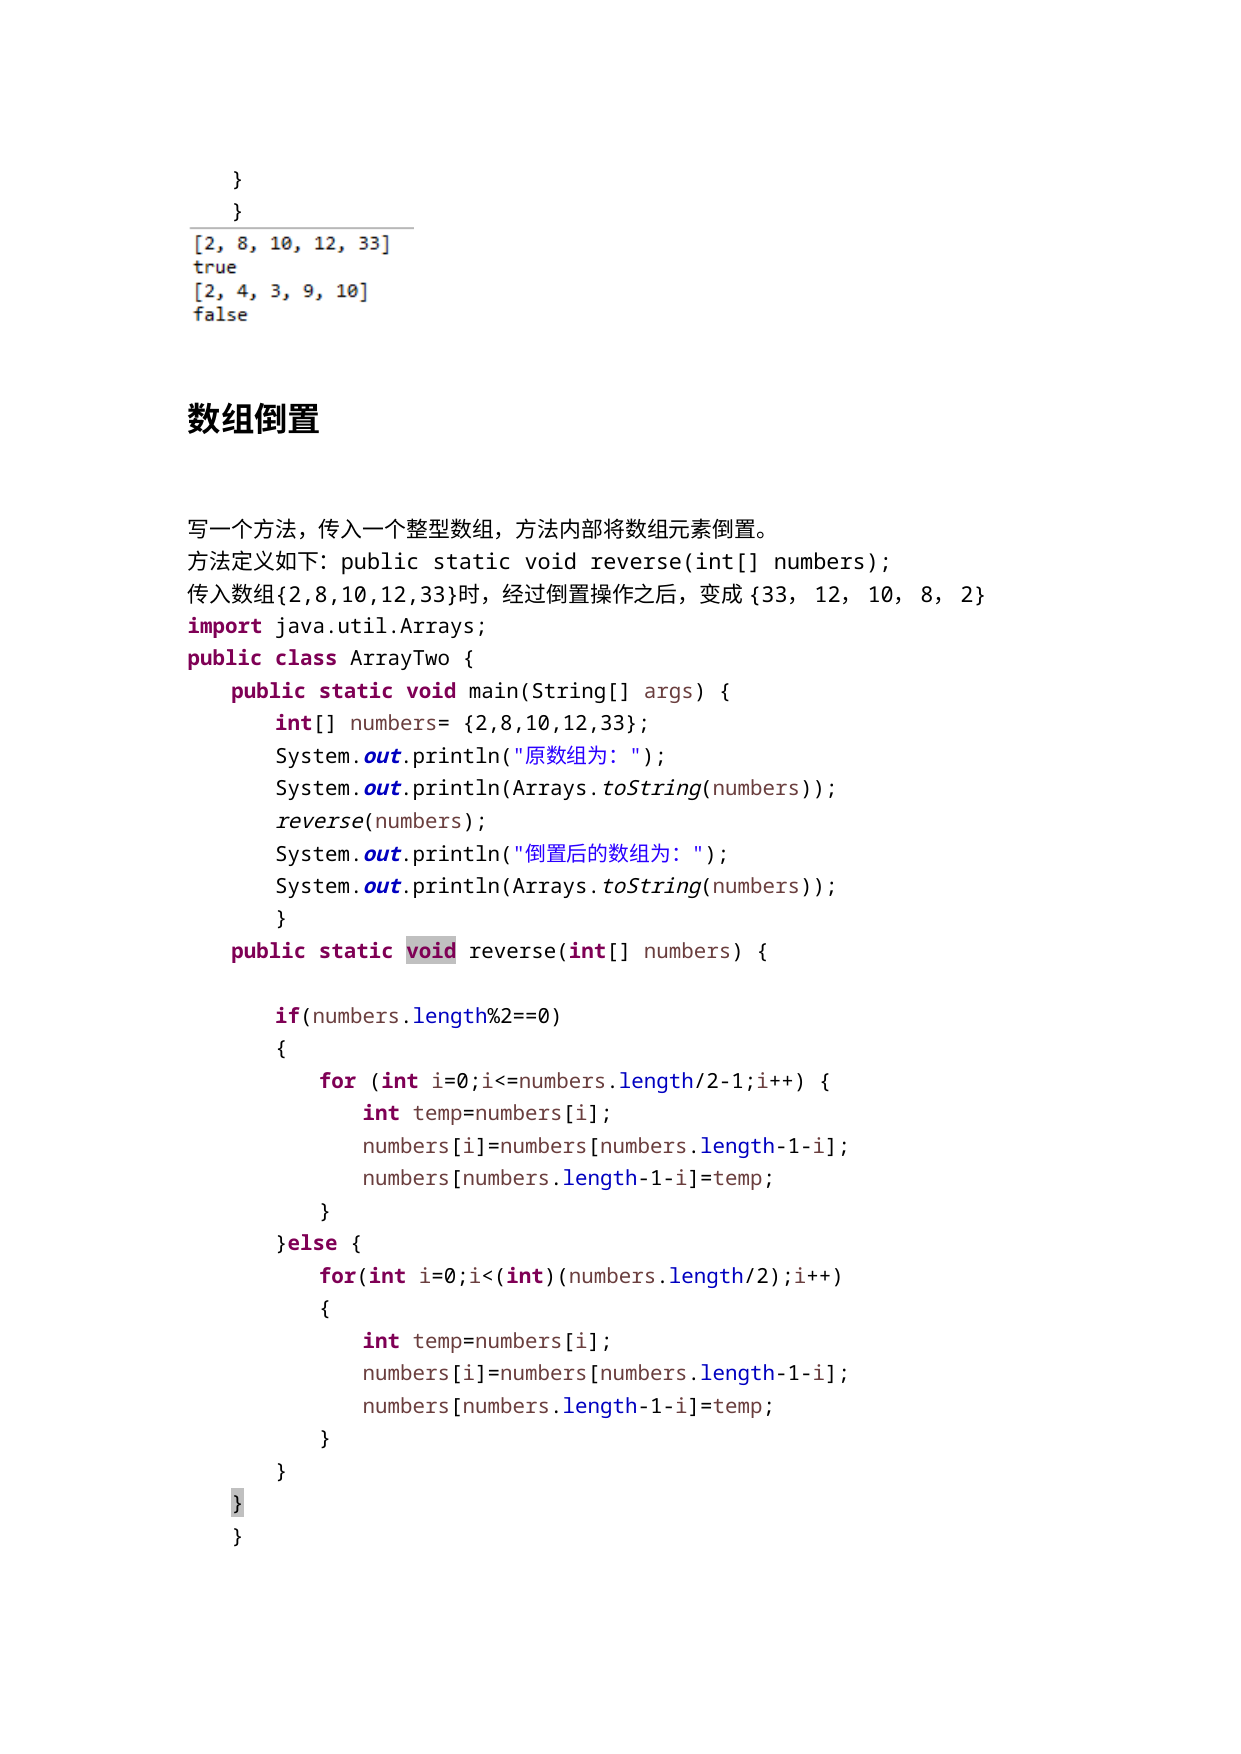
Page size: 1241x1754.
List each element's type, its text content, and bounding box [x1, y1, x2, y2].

text System.out.println(Arrays.toString(numbers)); [187, 869, 1053, 901]
text for (int i=0;i<=numbers.length/2-1;i++) { [187, 1064, 1053, 1096]
text for(int i=0;i<(int)(numbers.length/2);i++) [187, 1259, 1053, 1291]
text int[] numbers= {2,8,10,12,33}; [187, 706, 1053, 739]
text 写一个方法，传入一个整型数组，方法内部将数组元素倒置。 [187, 511, 1053, 544]
picture [187, 227, 414, 337]
text } [187, 901, 1053, 934]
text numbers[numbers.length-1-i]=temp; [187, 1389, 1053, 1421]
text int temp=numbers[i]; [187, 1324, 1053, 1356]
text }else { [187, 1226, 1053, 1259]
text { [187, 1031, 1053, 1064]
text import java.util.Arrays; [187, 609, 1053, 641]
text reverse(numbers); [187, 804, 1053, 836]
text public static void main(String[] args) { [187, 674, 1053, 706]
text } [187, 194, 1053, 227]
text numbers[i]=numbers[numbers.length-1-i]; [187, 1356, 1053, 1389]
text } [187, 1194, 1053, 1226]
text } [187, 1486, 1053, 1519]
subtitle 数组倒置 [187, 384, 1053, 449]
text 方法定义如下：public static void reverse(int[] numbers); [187, 544, 1053, 576]
text } [187, 1421, 1053, 1454]
text 传入数组{2,8,10,12,33}时，经过倒置操作之后，变成 {33， 12， 10， 8， 2} [187, 576, 1053, 609]
text numbers[numbers.length-1-i]=temp; [187, 1161, 1053, 1194]
text if(numbers.length%2==0) [187, 999, 1053, 1031]
text public class ArrayTwo { [187, 641, 1053, 674]
text } [187, 1519, 1053, 1551]
text System.out.println("倒置后的数组为："); [187, 836, 1053, 869]
text } [187, 1454, 1053, 1486]
text System.out.println("原数组为："); [187, 739, 1053, 771]
text { [187, 1291, 1053, 1324]
text numbers[i]=numbers[numbers.length-1-i]; [187, 1129, 1053, 1161]
text System.out.println(Arrays.toString(numbers)); [187, 771, 1053, 804]
text int temp=numbers[i]; [187, 1096, 1053, 1129]
text } [187, 162, 1053, 194]
text public static void reverse(int[] numbers) { [187, 934, 1053, 966]
